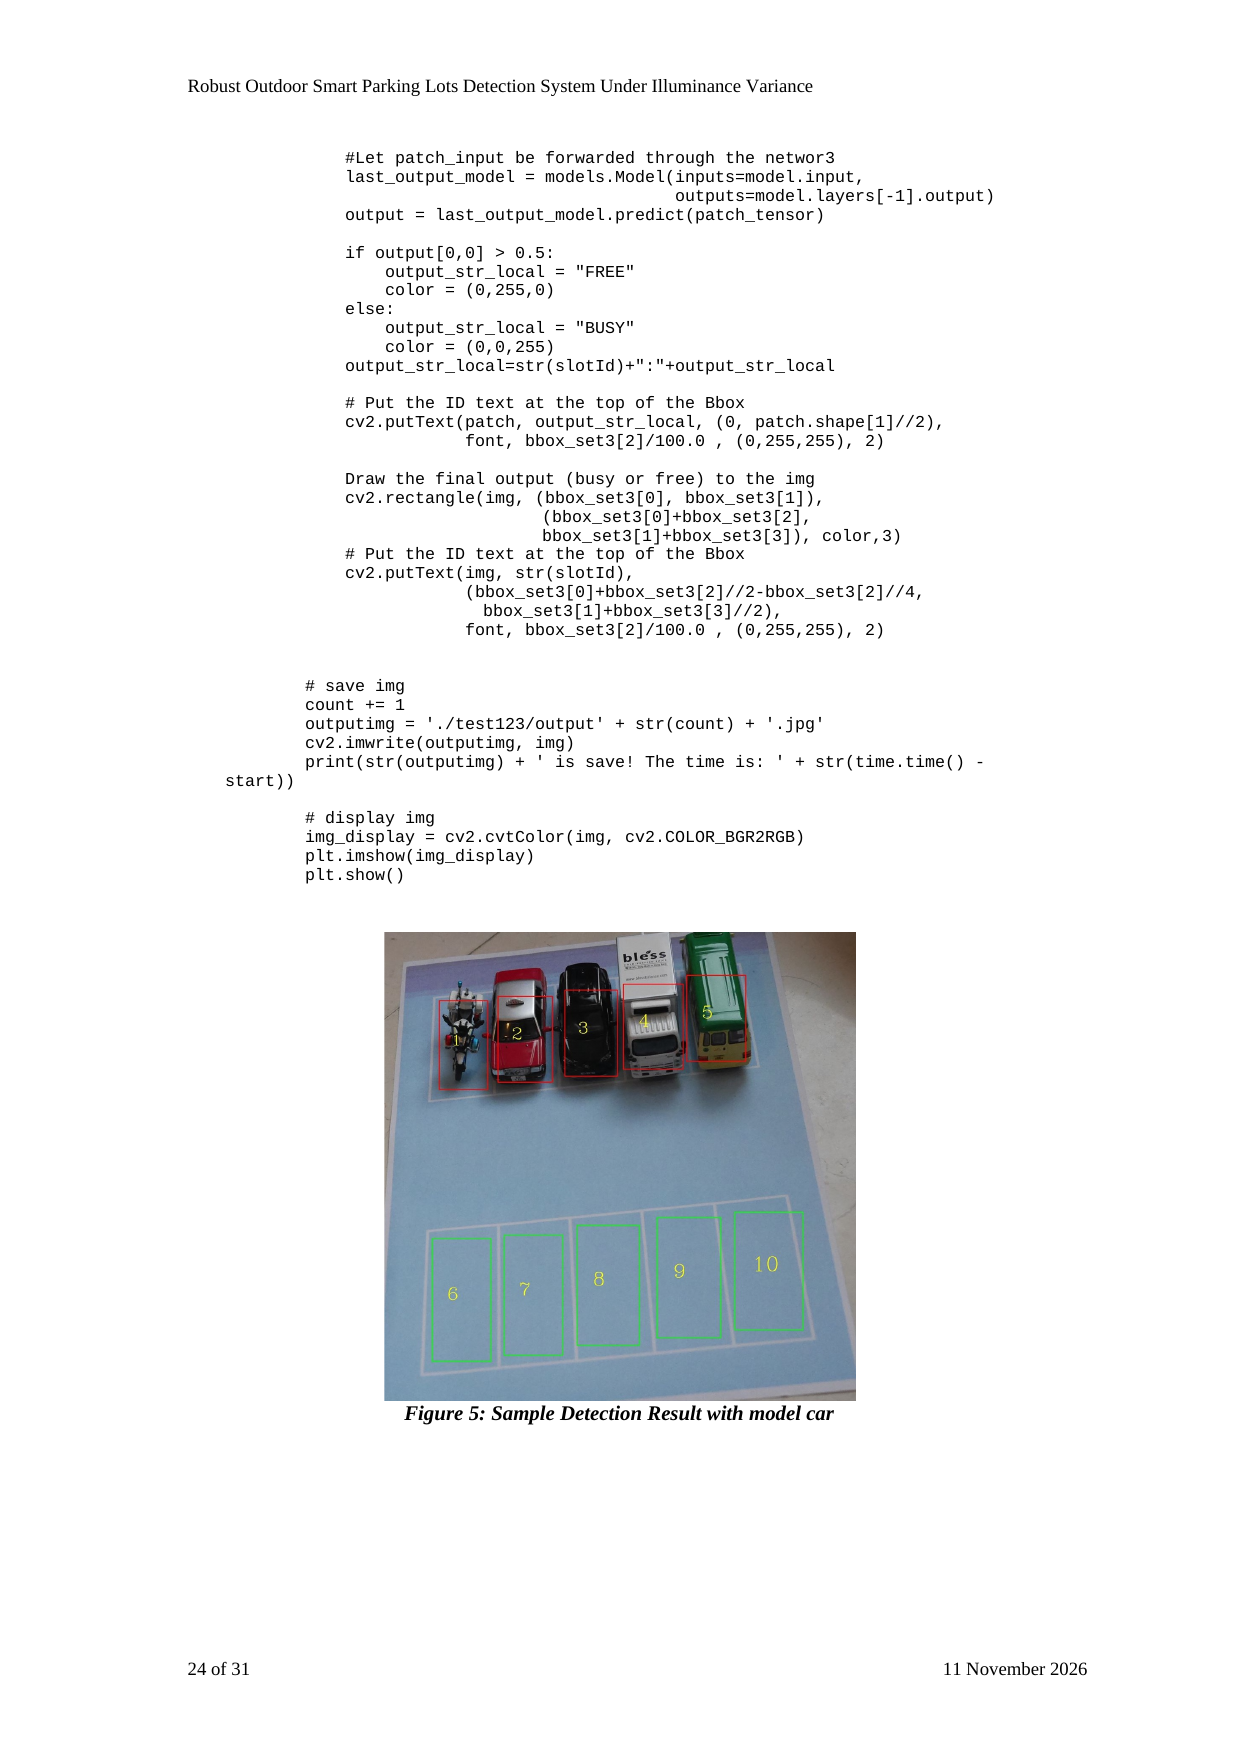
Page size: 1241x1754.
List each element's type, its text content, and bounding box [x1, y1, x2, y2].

text output_str_local = "BUSY" [225, 320, 1016, 338]
text Draw the final output (busy or free) to the img [225, 471, 1016, 489]
text cv2.putText(img, str(slotId), [225, 565, 1016, 584]
text if output[0,0] > 0.5: [225, 244, 1016, 263]
text output_str_local = "FREE" [225, 263, 1016, 282]
text # save img [225, 678, 1016, 697]
text cv2.imwrite(outputimg, img) [225, 734, 1016, 753]
text #Let patch_input be forwarded through the networ3 [225, 150, 1016, 169]
text outputimg = './test123/output' + str(count) + '.jpg' [225, 716, 1016, 734]
text color = (0,255,0) [225, 282, 1016, 301]
text font, bbox_set3[2]/100.0 , (0,255,255), 2) [225, 433, 1016, 452]
text font, bbox_set3[2]/100.0 , (0,255,255), 2) [225, 621, 1016, 640]
text cv2.putText(patch, output_str_local, (0, patch.shape[1]//2), [225, 414, 1016, 433]
text last_output_model = models.Model(inputs=model.input, outputs=model.layers[-1].output) [225, 169, 1016, 207]
text output_str_local=str(slotId)+":"+output_str_local [225, 357, 1016, 376]
text cv2.rectangle(img, (bbox_set3[0], bbox_set3[1]), (bbox_set3[0]+bbox_set3[2], bbox_set3[1]+bbox_set3[3]), color,3) [225, 489, 1016, 546]
text Figure 5: Sample Detection Result with model car [187, 1401, 1053, 1425]
text (bbox_set3[0]+bbox_set3[2]//2-bbox_set3[2]//4, bbox_set3[1]+bbox_set3[3]//2), [225, 584, 1016, 621]
text color = (0,0,255) [225, 338, 1016, 357]
text output = last_output_model.predict(patch_tensor) [225, 207, 1016, 225]
text # display img [225, 810, 1016, 829]
text plt.imshow(img_display) [225, 848, 1016, 866]
text # Put the ID text at the top of the Bbox [225, 395, 1016, 414]
text img_display = cv2.cvtColor(img, cv2.COLOR_BGR2RGB) [225, 829, 1016, 848]
text # Put the ID text at the top of the Bbox [225, 546, 1016, 565]
text else: [225, 301, 1016, 320]
text count += 1 [225, 697, 1016, 716]
text print(str(outputimg) + ' is save! The time is: ' + str(time.time() - start)) [225, 753, 1016, 791]
text plt.show() [225, 866, 1016, 885]
picture [384, 932, 856, 1401]
